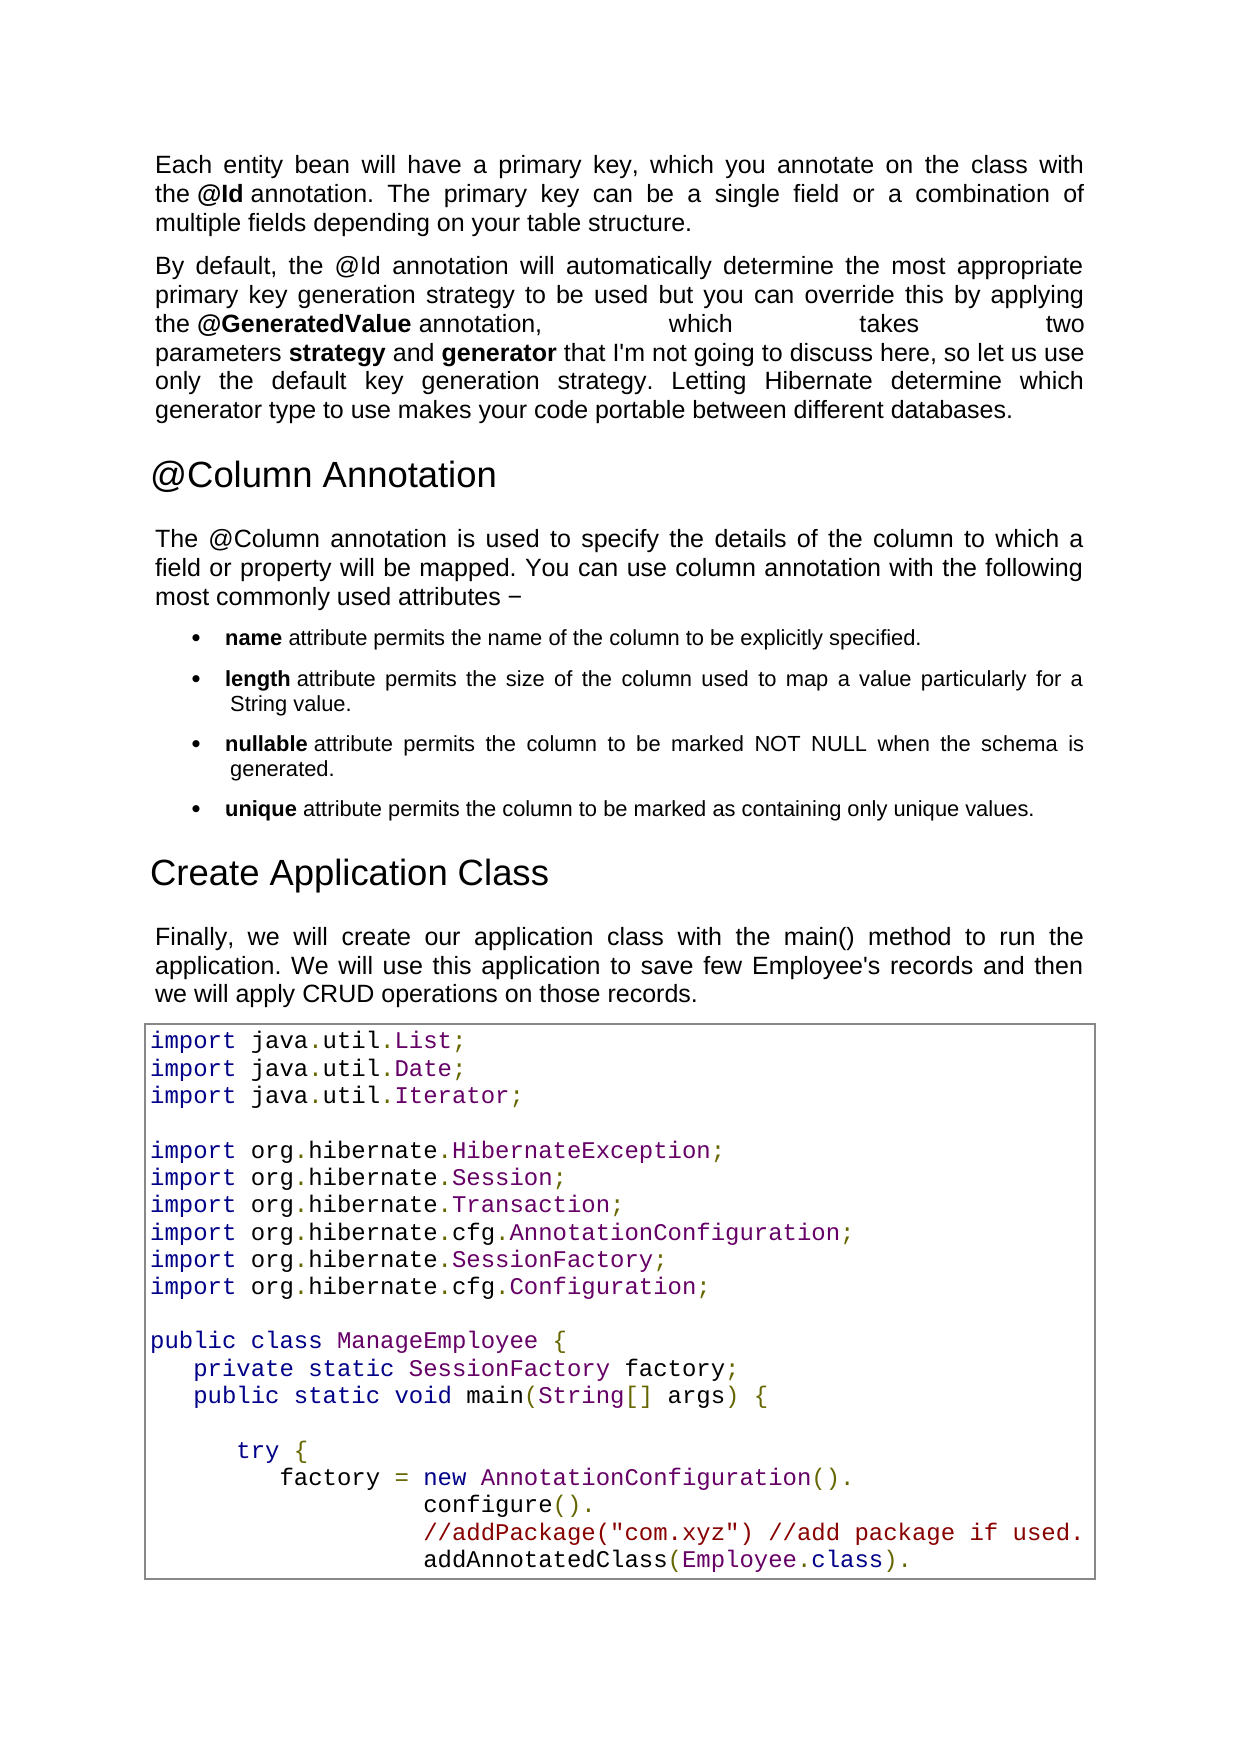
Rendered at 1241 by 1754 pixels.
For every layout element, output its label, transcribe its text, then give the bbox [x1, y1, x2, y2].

text @Column Annotation [150, 453, 1090, 495]
text import org.hibernate.Transaction; [150, 1193, 1090, 1220]
text addAnnotatedClass(Employee.class). [146, 1541, 1094, 1578]
list length attribute permits the size of the column used to map a value particularly for a String value. [192, 666, 1085, 716]
text import org.hibernate.cfg.Configuration; [150, 1274, 1090, 1302]
text The @Column annotation is used to specify the details of the column to which a field or property will be mapped. You can use column annotation with the following most commonly used attributes − [155, 524, 1085, 610]
text By default, the @Id annotation will automatically determine the most appropriate primary key generation strategy to be used but you can override this by applying the @GeneratedValue annotation, which takes two parameters strategy and generator that I'm not going to discuss here, so let us use only the default key generation strategy. Letting Hibernate determine which generator type to use makes your code portable between different databases. [155, 251, 1085, 424]
text import org.hibernate.SessionFactory; [150, 1247, 1090, 1274]
text try { [150, 1438, 1090, 1466]
text import java.util.List; [146, 1025, 1094, 1056]
text public class ManageEmployee { [150, 1329, 1090, 1356]
text import org.hibernate.Session; [150, 1166, 1090, 1193]
text import org.hibernate.cfg.AnnotationConfiguration; [150, 1220, 1090, 1247]
text import java.util.Date; [150, 1056, 1090, 1083]
text import java.util.Iterator; [150, 1083, 1090, 1110]
text import org.hibernate.HibernateException; [150, 1138, 1090, 1166]
text Each entity bean will have a primary key, which you annotate on the class with the @Id annotation. The primary key can be a single field or a combination of multiple fields depending on your table structure. [155, 150, 1085, 236]
text factory = new AnnotationConfiguration(). [150, 1466, 1090, 1493]
list unique attribute permits the column to be marked as containing only unique values. [192, 796, 1085, 822]
list name attribute permits the name of the column to be explicitly specified. [192, 625, 1085, 651]
text Create Application Class [150, 851, 1090, 893]
text //addPackage("com.xyz") //add package if used. [150, 1520, 1090, 1541]
text configure(). [150, 1493, 1090, 1520]
list nullable attribute permits the column to be marked NOT NULL when the schema is generated. [192, 731, 1085, 781]
text private static SessionFactory factory; [150, 1356, 1090, 1383]
text Finally, we will create our application class with the main() method to run the application. We will use this application to save few Employee's records and then we will apply CRUD operations on those records. [155, 922, 1085, 1008]
text public static void main(String[] args) { [150, 1383, 1090, 1410]
